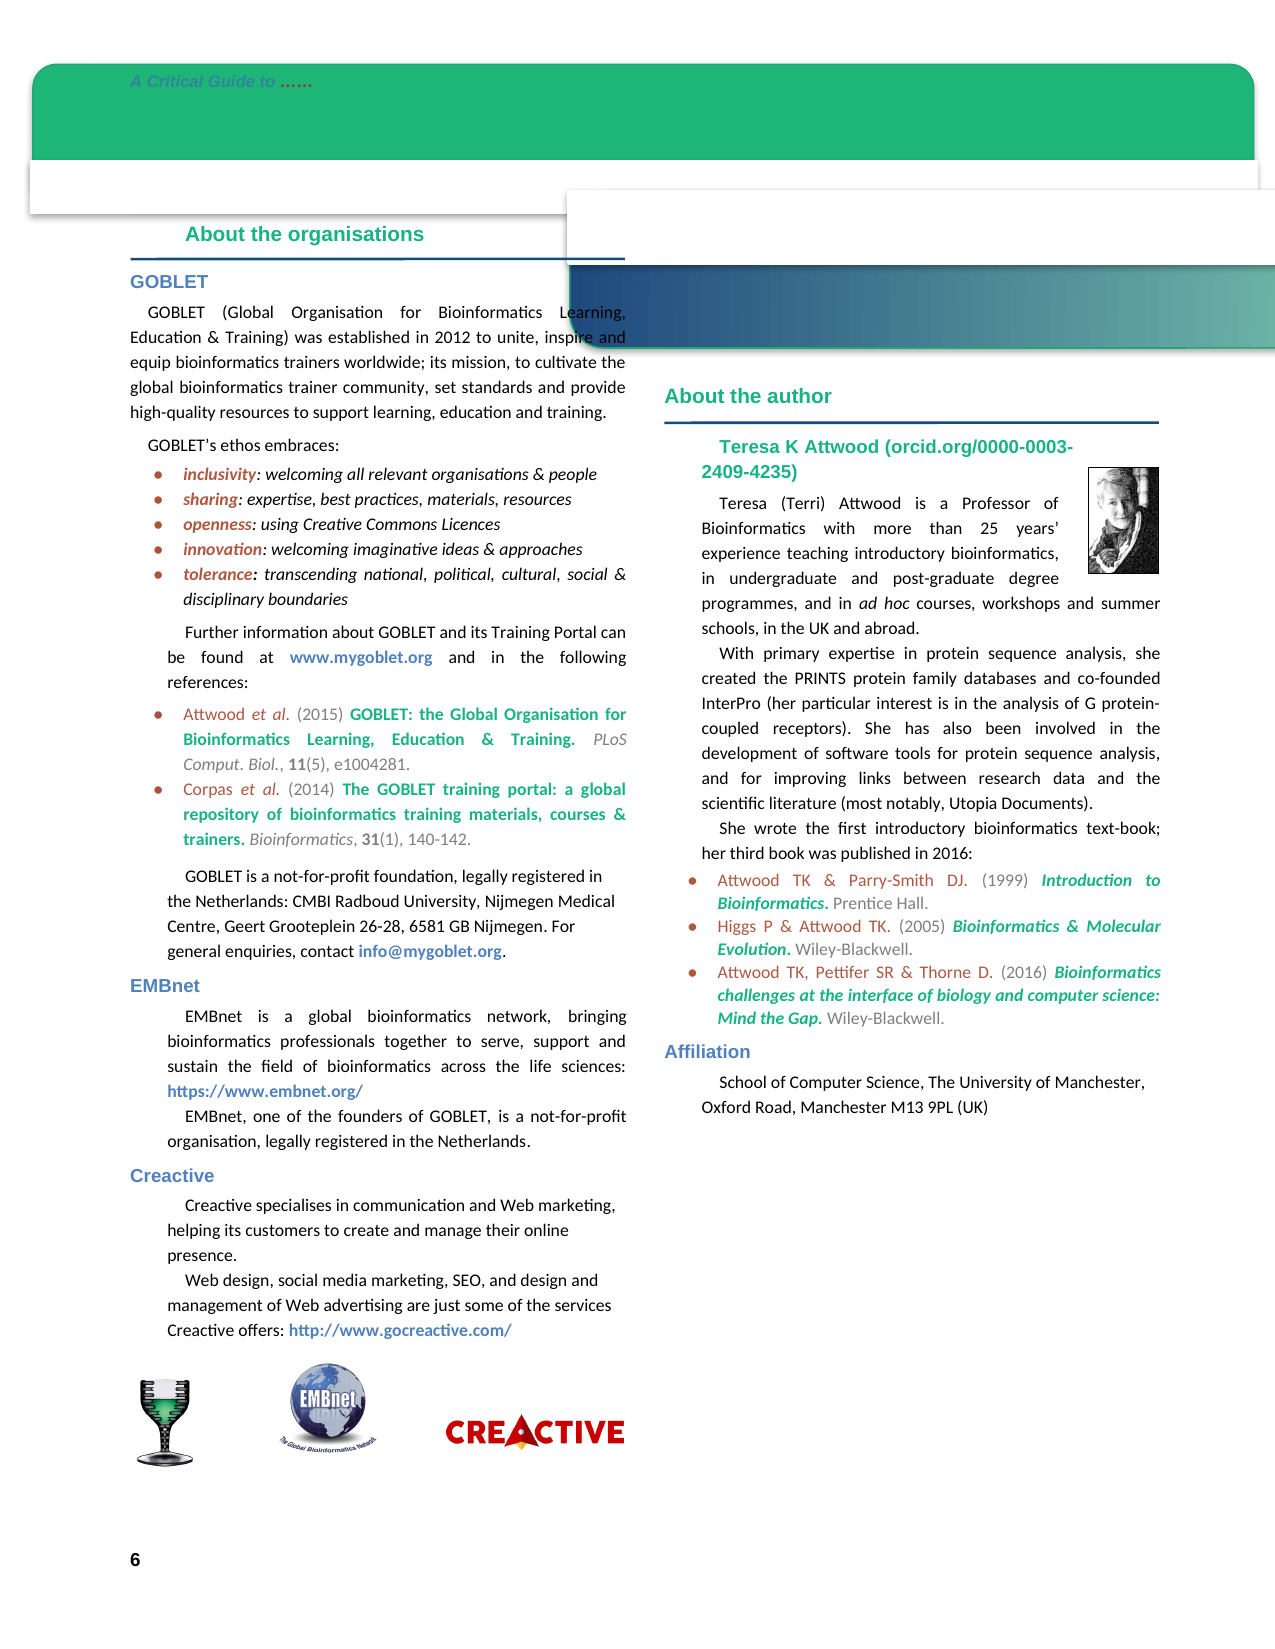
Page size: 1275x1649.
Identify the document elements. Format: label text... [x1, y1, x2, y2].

text Web design, social media marketing, SEO, and design and management of Web advertising are just some of the services Creactive offers: http://www.gocreactive.com/ [167, 1267, 627, 1342]
list openness: using Creative Commons Licences [153, 511, 627, 536]
text EMBnet is a global bioinformatics network, bringing bioinformatics professionals together to serve, support and sustain the field of bioinformatics across the life sciences: https://www.embnet.org/ [167, 1002, 627, 1102]
picture [1089, 468, 1158, 573]
text She wrote the first introductory bioinformatics text-book; her third book was published in 2016: [701, 814, 1161, 864]
list Attwood et al. (2015) GOBLET: the Global Organisation for Bioinformatics Learning, Education & Training. PLoS Comput. Biol., 11(5), e1004281. [153, 700, 627, 775]
text Further information about GOBLET and its Training Portal can be found at www.mygoblet.org and in the following references: [167, 619, 627, 694]
list sharing: expertise, best practices, materials, resources [153, 486, 627, 511]
text GOBLET’s ethos embraces: [130, 431, 627, 456]
text About the author [664, 384, 1161, 409]
list inclusivity: welcoming all relevant organisations & people [153, 461, 627, 486]
text GOBLET (Global Organisation for Bioinformatics Learning, Education & Training) was established in 2012 to unite, inspire and equip bioinformatics trainers worldwide; its mission, to cultivate the global bioinformatics trainer community, set standards and provide high-quality resources to support learning, education and training. [130, 298, 627, 423]
text Creactive specialises in communication and Web marketing, helping its customers to create and manage their online presence. [167, 1192, 627, 1267]
list Higgs P & Attwood TK. (2005) Bioinformatics & Molecular Evolution. Wiley-Blackwell. [688, 914, 1161, 960]
picture [131, 1371, 200, 1472]
list Attwood TK, Pettifer SR & Thorne D. (2016) Bioinformatics challenges at the interface of biology and computer science: Mind the Gap. Wiley-Blackwell. [688, 960, 1161, 1029]
picture [245, 1349, 411, 1467]
subtitle Affiliation [664, 1041, 1161, 1063]
text EMBnet, one of the founders of GOBLET, is a not-for-profit organisation, legally registered in the Netherlands. [167, 1102, 627, 1152]
text About the organisations [167, 221, 627, 246]
text Teresa (Terri) Attwood is a Professor of Bioinformatics with more than 25 years’ experience teaching introductory bioinformatics, in undergraduate and post-graduate degree programmes, and in ad hoc courses, workshops and summer schools, in the UK and abroad. [701, 489, 1161, 639]
subtitle Creactive [130, 1165, 627, 1186]
list innovation: welcoming imaginative ideas & approaches [153, 536, 627, 561]
picture [446, 1414, 624, 1450]
subtitle EMBnet [130, 975, 627, 997]
list Attwood TK & Parry-Smith DJ. (1999) Introduction to Bioinformatics. Prentice Hall. [688, 868, 1161, 914]
text With primary expertise in protein sequence analysis, she created the PRINTS protein family databases and co-founded InterPro (her particular interest is in the analysis of G protein-coupled receptors). She has also been involved in the development of software tools for protein sequence analysis, and for improving links between research data and the scientific literature (most notably, Utopia Documents). [701, 639, 1161, 814]
text GOBLET is a not-for-profit foundation, legally registered in the Netherlands: CMBI Radboud University, Nijmegen Medical Centre, Geert Grooteplein 26-28, 6581 GB Nijmegen. For general enquiries, contact info@mygoblet.org. [167, 863, 627, 963]
text Teresa K Attwood (orcid.org/0000-0003-2409-4235) [701, 434, 1161, 484]
list tolerance: transcending national, political, cultural, social & disciplinary boundaries [153, 561, 627, 611]
text School of Computer Science, The University of Manchester, Oxford Road, Manchester M13 9PL (UK) [701, 1068, 1161, 1118]
subtitle GOBLET [130, 271, 627, 293]
table_header [212, 1367, 434, 1497]
table_header [119, 1367, 212, 1497]
table_header [434, 1367, 636, 1497]
list Corpas et al. (2014) The GOBLET training portal: a global repository of bioinformatics training materials, courses & trainers. Bioinformatics, 31(1), 140-142. [153, 775, 627, 850]
